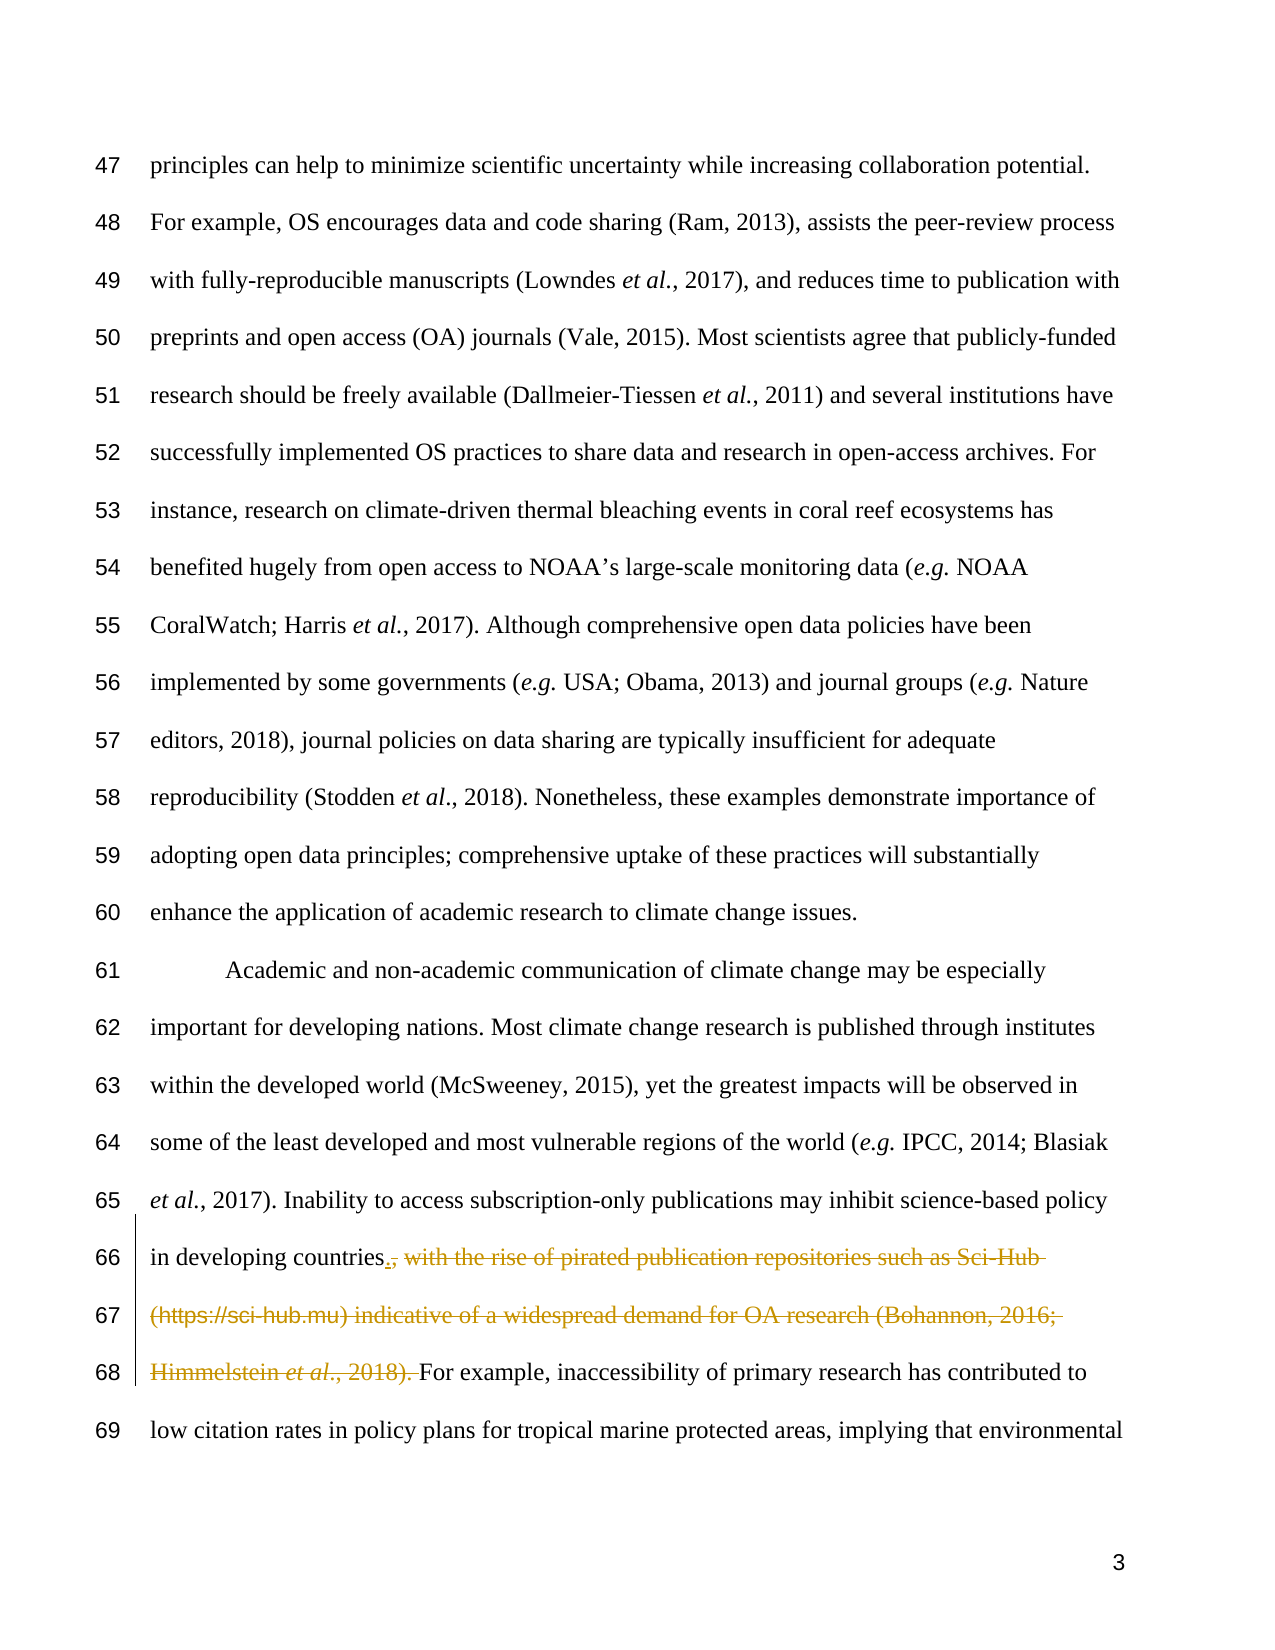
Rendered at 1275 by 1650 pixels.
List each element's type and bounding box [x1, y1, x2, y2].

text [150, 150, 1125, 926]
text [150, 955, 1125, 1444]
